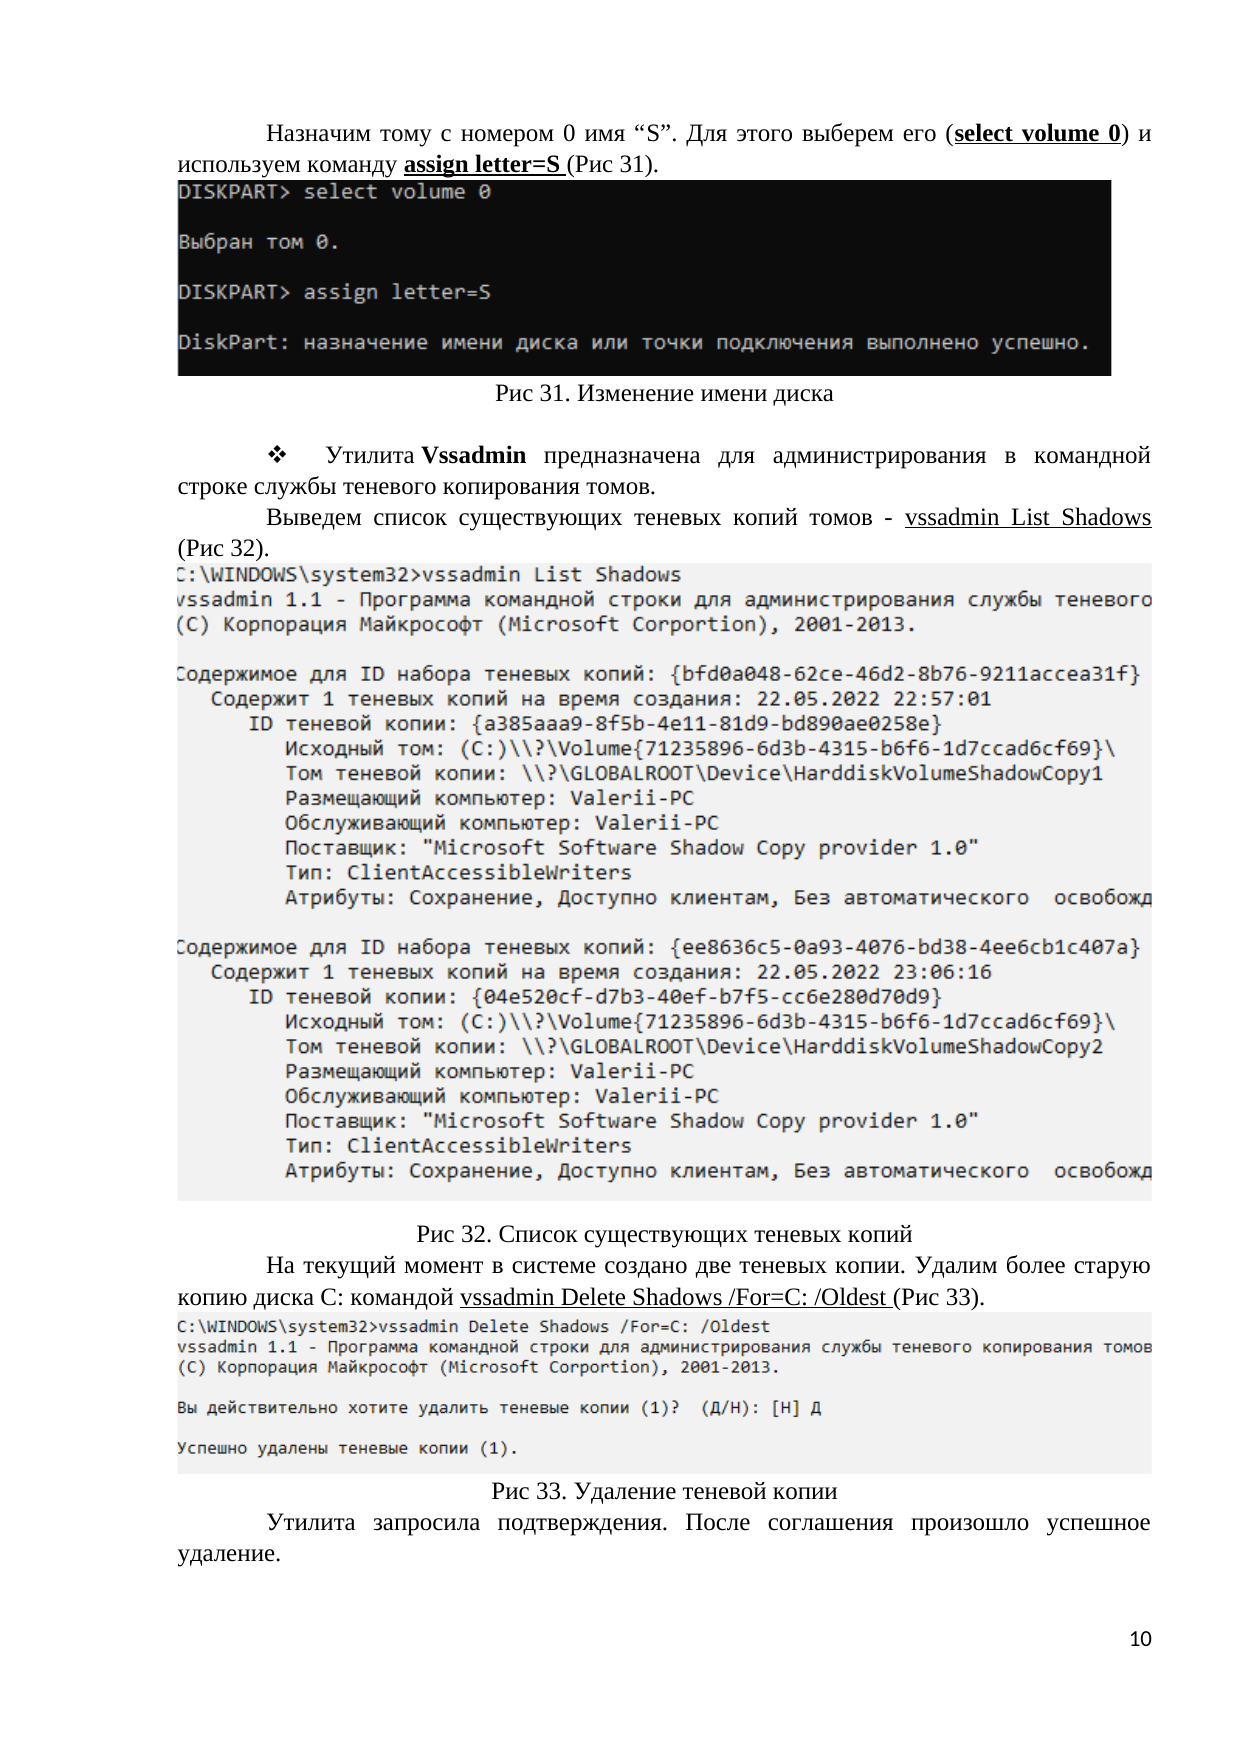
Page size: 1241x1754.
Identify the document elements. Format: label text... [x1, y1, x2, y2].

picture [177, 563, 1152, 1201]
text Назначим тому с номером 0 имя “S”. Для этого выберем его (select volume 0) и используем команду assign letter=S (Рис 31). [177, 118, 1152, 178]
list На текущий момент в системе создано две теневых копии. Удалим более старую копию диска С: командой vssadmin Delete Shadows /For=C: /Oldest (Рис 33). [177, 1251, 1152, 1310]
picture [177, 180, 1112, 376]
picture [177, 1312, 1152, 1474]
list Утилита запросила подтверждения. После соглашения произошло успешное удаление. [177, 1507, 1152, 1567]
list Рис 33. Удаление теневой копии [177, 1476, 1152, 1504]
text Рис 31. Изменение имени диска [177, 378, 1152, 406]
text Выведем список существующих теневых копий томов - vssadmin List Shadows (Рис 32). [177, 502, 1152, 562]
list Утилита Vssadmin предназначена для администрирования в командной строке службы теневого копирования томов. [177, 440, 1152, 499]
list Рис 32. Список существующих теневых копий [177, 1219, 1152, 1248]
